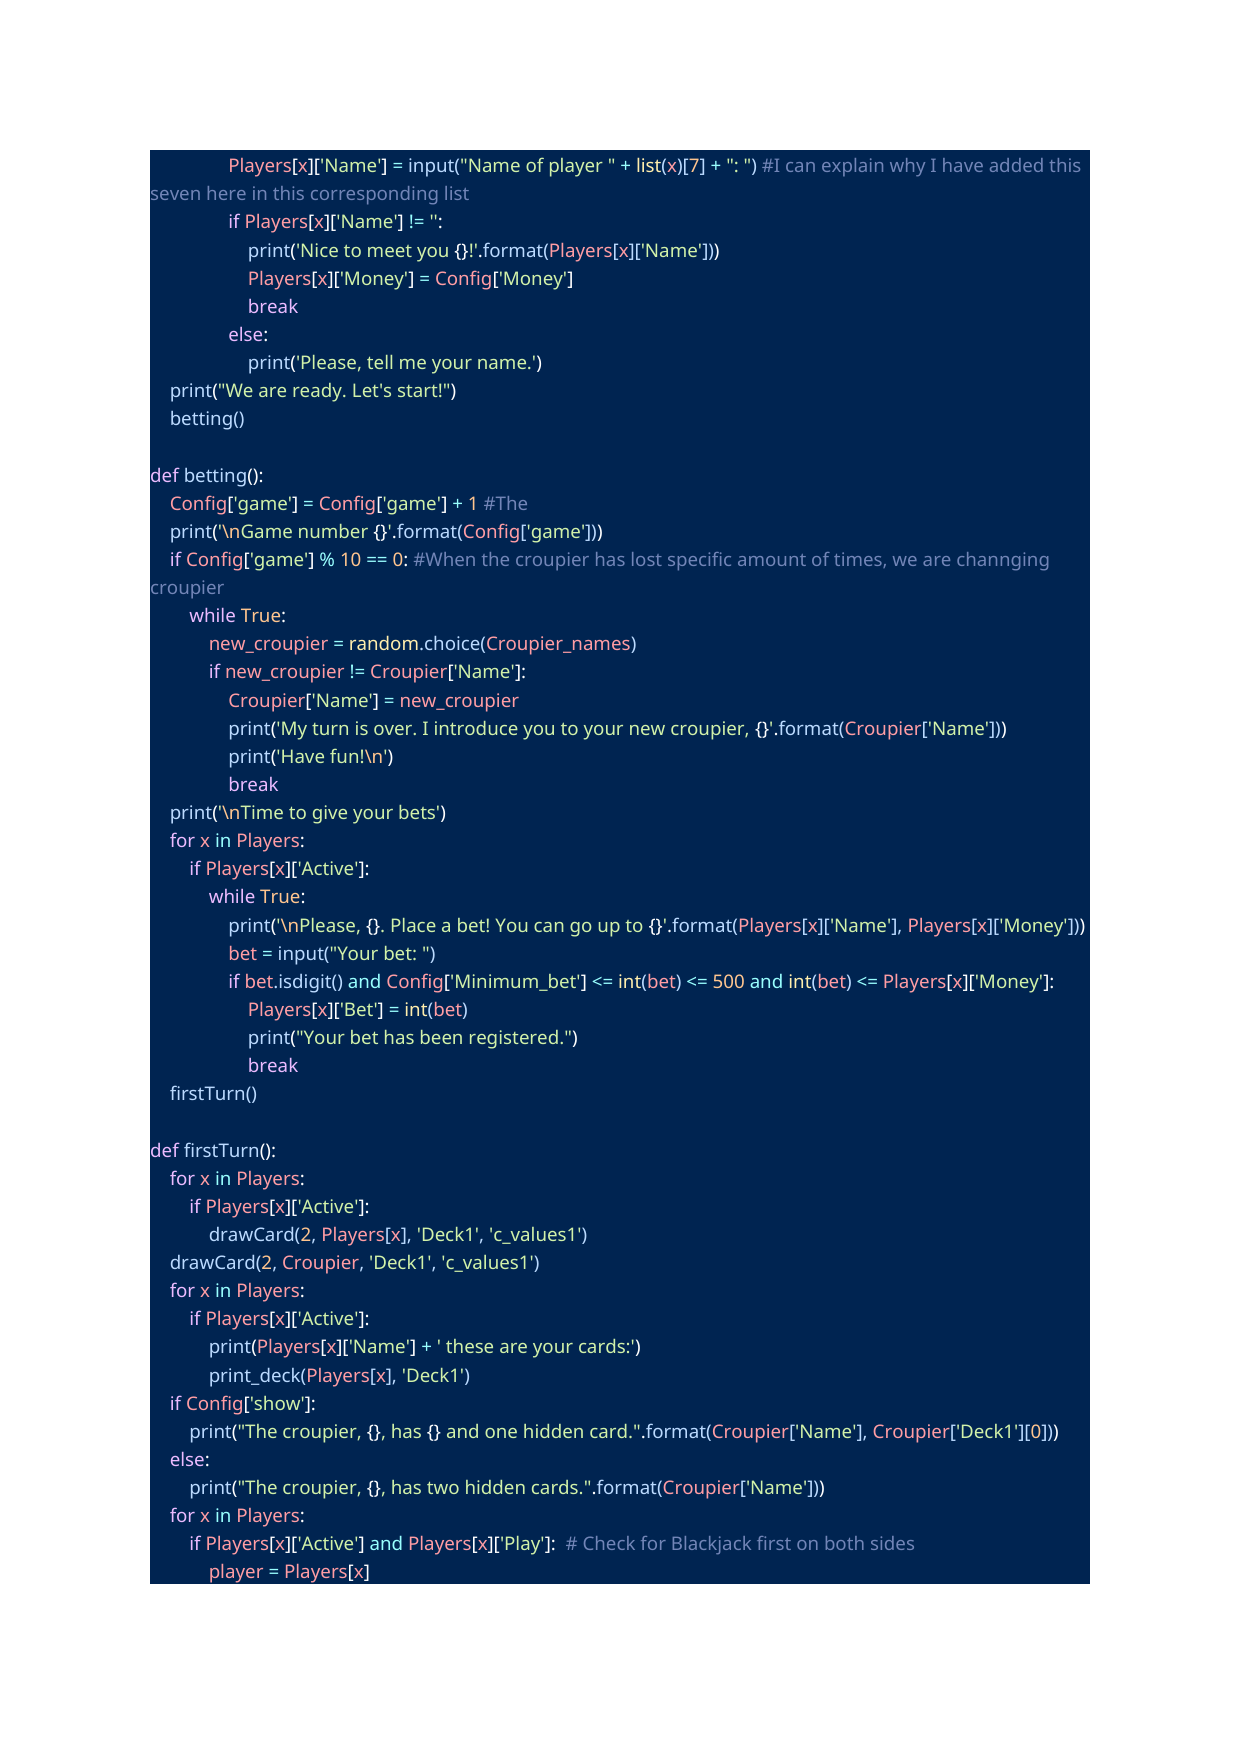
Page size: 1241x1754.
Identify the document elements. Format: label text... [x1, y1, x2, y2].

text print('Please, tell me your name.') [150, 347, 1090, 375]
text print('\nTime to give your bets') [150, 797, 1090, 825]
text if Players[x]['Active']: [150, 853, 1090, 881]
text print('Nice to meet you {}!'.format(Players[x]['Name'])) [150, 234, 1090, 262]
text if bet.isdigit() and Config['Minimum_bet'] <= int(bet) <= 500 and int(bet) <= Players[x]['Money']: [150, 966, 1090, 994]
text print('\nPlease, {}. Place a bet! You can go up to {}'.format(Players[x]['Name'], Players[x]['Money'])) [150, 909, 1090, 937]
text Players[x]['Money'] = Config['Money'] [150, 262, 1090, 291]
text Croupier['Name'] = new_croupier [150, 684, 1090, 712]
text break [150, 291, 1090, 319]
text break [150, 1050, 1090, 1078]
text Config['game'] = Config['game'] + 1 #The [150, 487, 1090, 516]
text drawCard(2, Players[x], 'Deck1', 'c_values1') [150, 1219, 1090, 1247]
text firstTurn() [150, 1078, 1090, 1106]
text print("We are ready. Let's start!") [150, 375, 1090, 403]
text if Config['game'] % 10 == 0: #When the croupier has lost specific amount of times, we are channging croupier [150, 544, 1090, 600]
text Players[x]['Name'] = input("Name of player " + list(x)[7] + ": ") #I can explain why I have added this seven here in this corresponding list [150, 150, 1090, 206]
text bet = input("Your bet: ") [150, 937, 1090, 966]
text if Config['show']: [150, 1387, 1090, 1416]
text while True: [150, 600, 1090, 628]
text break [150, 769, 1090, 797]
text if new_croupier != Croupier['Name']: [150, 656, 1090, 684]
text print('Have fun!\n') [150, 741, 1090, 769]
text for x in Players: [150, 1162, 1090, 1191]
text print_deck(Players[x], 'Deck1') [150, 1359, 1090, 1387]
text if Players[x]['Active'] and Players[x]['Play']: # Check for Blackjack first on both sides [150, 1528, 1090, 1556]
text for x in Players: [150, 825, 1090, 853]
text Players[x]['Bet'] = int(bet) [150, 994, 1090, 1022]
text if Players[x]['Active']: [150, 1303, 1090, 1331]
text print("The croupier, {}, has {} and one hidden card.".format(Croupier['Name'], Croupier['Deck1'][0])) [150, 1416, 1090, 1444]
text betting() [150, 403, 1090, 431]
text else: [150, 319, 1090, 347]
text print('\nGame number {}'.format(Config['game'])) [150, 516, 1090, 544]
text def betting(): [150, 459, 1090, 487]
text for x in Players: [150, 1500, 1090, 1528]
text print('My turn is over. I introduce you to your new croupier, {}'.format(Croupier['Name'])) [150, 712, 1090, 741]
text def firstTurn(): [150, 1134, 1090, 1162]
text print(Players[x]['Name'] + ' these are your cards:') [150, 1331, 1090, 1359]
text if Players[x]['Name'] != '': [150, 206, 1090, 234]
text print("The croupier, {}, has two hidden cards.".format(Croupier['Name'])) [150, 1472, 1090, 1500]
text drawCard(2, Croupier, 'Deck1', 'c_values1') [150, 1247, 1090, 1275]
text while True: [150, 881, 1090, 909]
text player = Players[x] [150, 1556, 1090, 1584]
text print("Your bet has been registered.") [150, 1022, 1090, 1050]
text new_croupier = random.choice(Croupier_names) [150, 628, 1090, 656]
text else: [150, 1444, 1090, 1472]
text for x in Players: [150, 1275, 1090, 1303]
text if Players[x]['Active']: [150, 1191, 1090, 1219]
